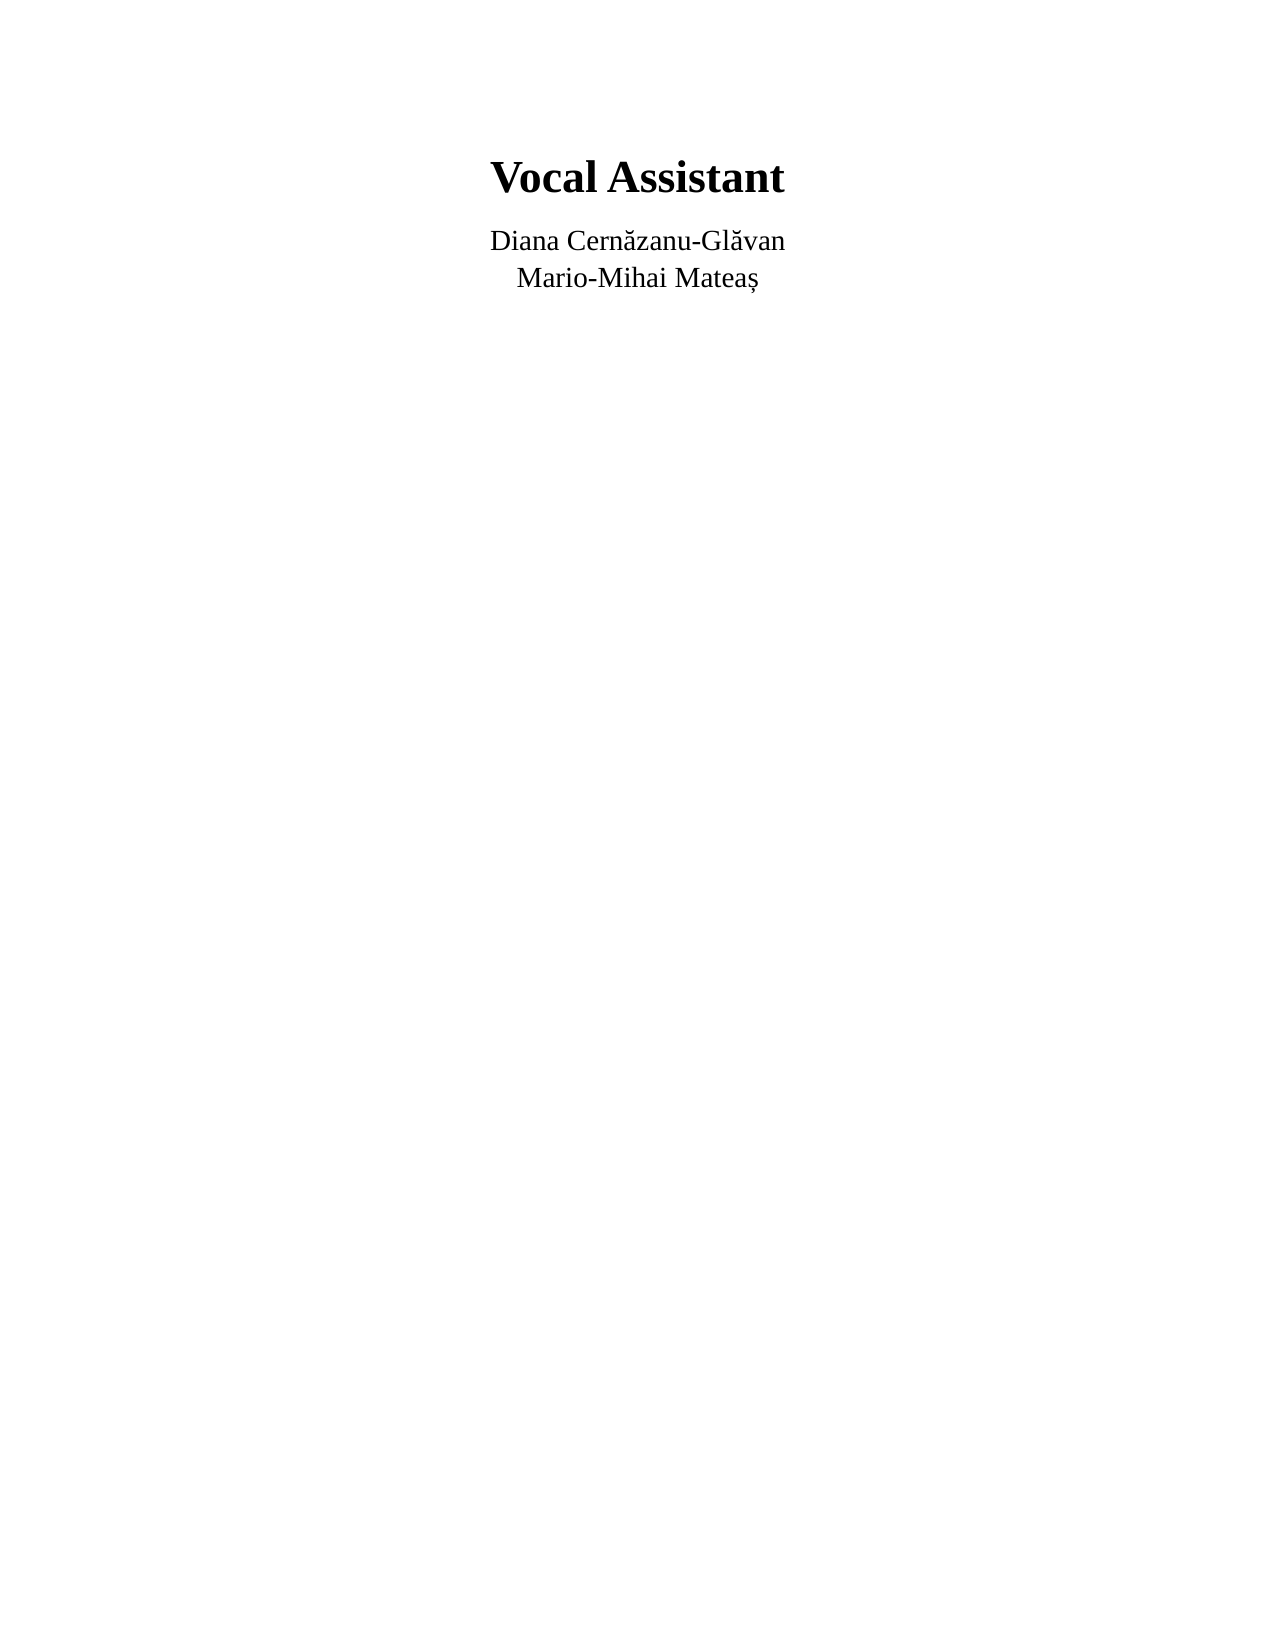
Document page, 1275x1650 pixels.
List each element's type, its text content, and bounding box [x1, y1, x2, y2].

text Vocal Assistant [150, 150, 1125, 203]
text Diana Cernăzanu-Glăvan [150, 223, 1125, 257]
text Mario-Mihai Mateaș [150, 260, 1125, 293]
